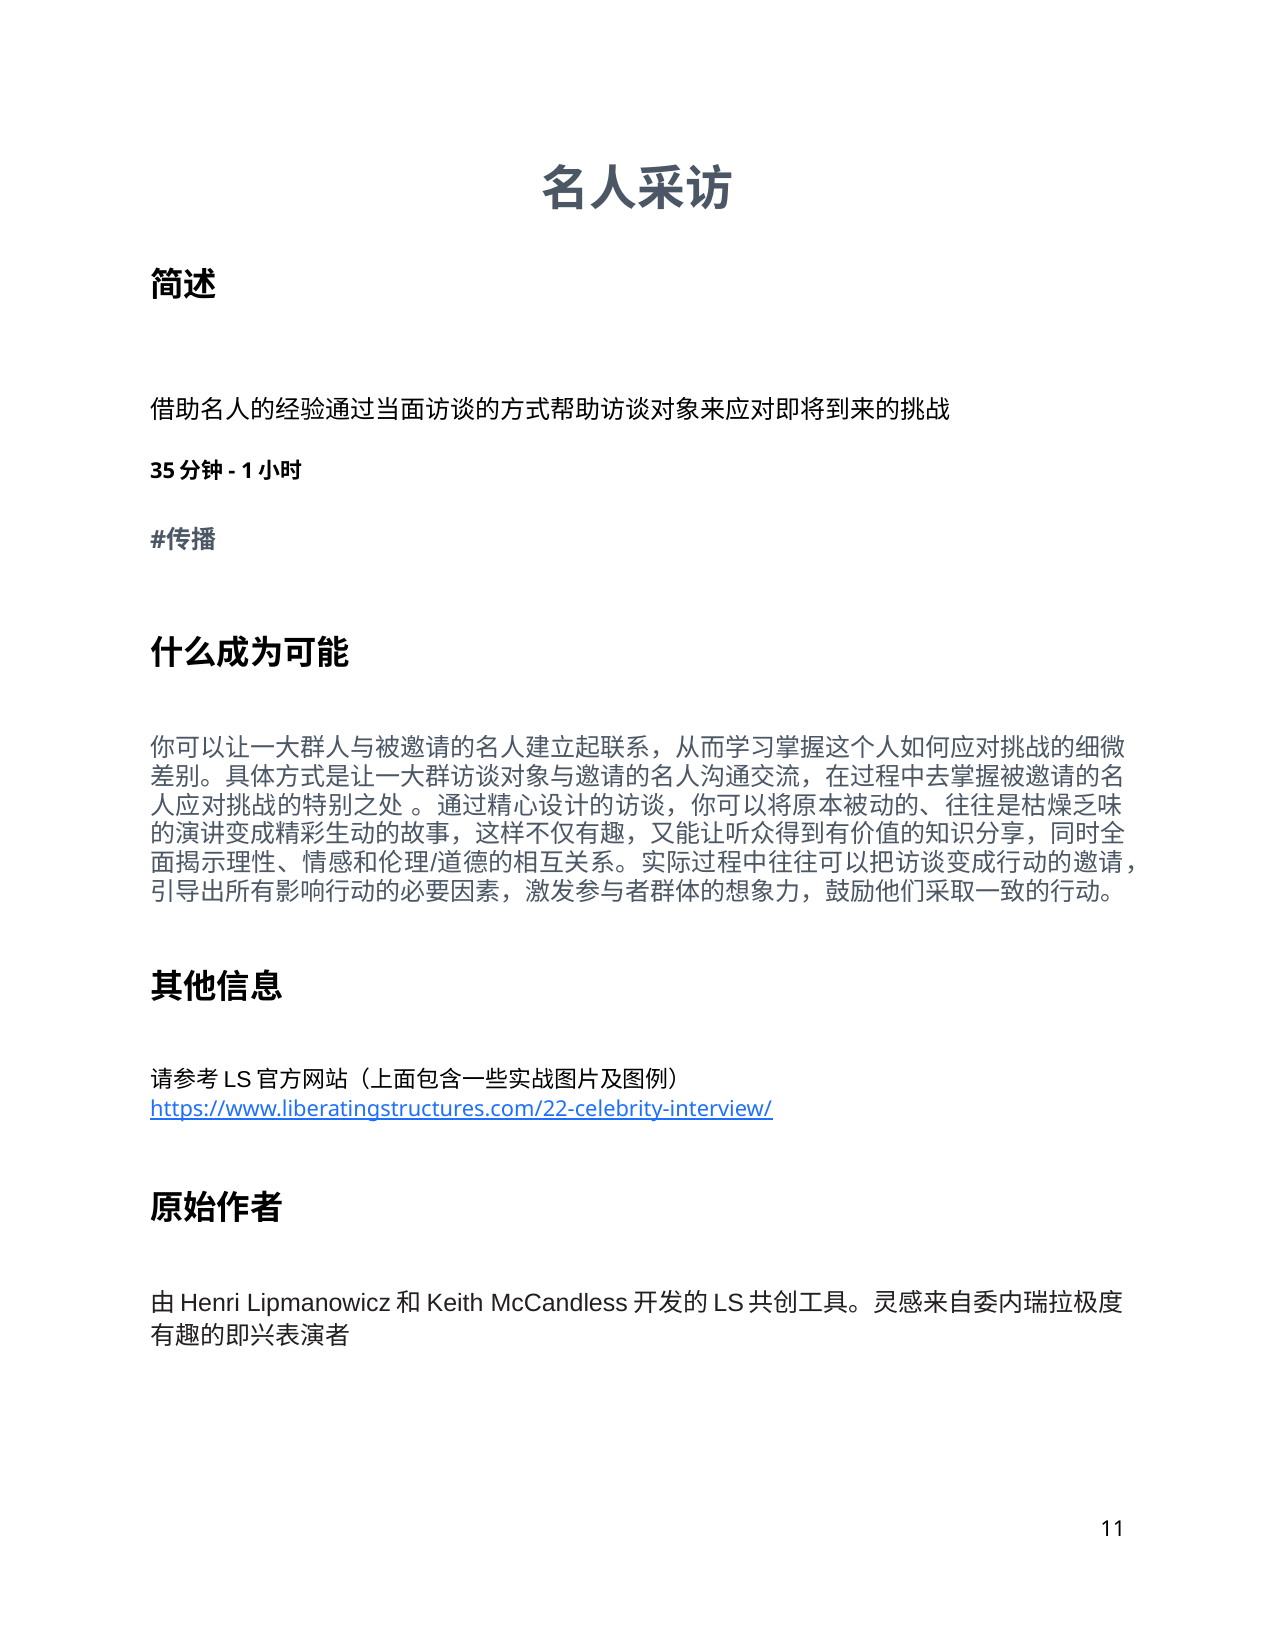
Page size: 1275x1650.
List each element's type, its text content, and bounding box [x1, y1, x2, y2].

text 借助名人的经验通过当面访谈的方式帮助访谈对象来应对即将到来的挑战 [150, 395, 1125, 424]
text 35分钟 - 1小时 [150, 453, 1125, 485]
subtitle 其他信息 [150, 959, 1125, 1008]
subtitle 简述 [150, 258, 1125, 306]
subtitle 什么成为可能 [150, 626, 1125, 674]
text 你可以让一大群人与被邀请的名人建立起联系，从而学习掌握这个人如何应对挑战的细微差别。具体方式是让一大群访谈对象与邀请的名人沟通交流，在过程中去掌握被邀请的名人应对挑战的特别之处 。通过精心设计的访谈，你可以将原本被动的、往往是枯燥乏味的演讲变成精彩生动的故事，这样不仅有趣，又能让听众得到有价值的知识分享，同时全面揭示理性、情感和伦理/道德的相互关系。实际过程中往往可以把访谈变成行动的邀请，引导出所有影响行动的必要因素，激发参与者群体的想象力，鼓励他们采取一致的行动。 [150, 733, 1125, 906]
subtitle 原始作者 [150, 1181, 1125, 1229]
text 请参考LS官方网站（上面包含一些实战图片及图例） [150, 1066, 1125, 1093]
text https://www.liberatingstructures.com/22-celebrity-interview/ [150, 1093, 1125, 1122]
subtitle 名人采访 [150, 150, 1125, 219]
text #传播 [150, 519, 1125, 556]
text 由Henri Lipmanowicz和Keith McCandless开发的LS共创工具。灵感来自委内瑞拉极度有趣的即兴表演者 [150, 1288, 1125, 1350]
